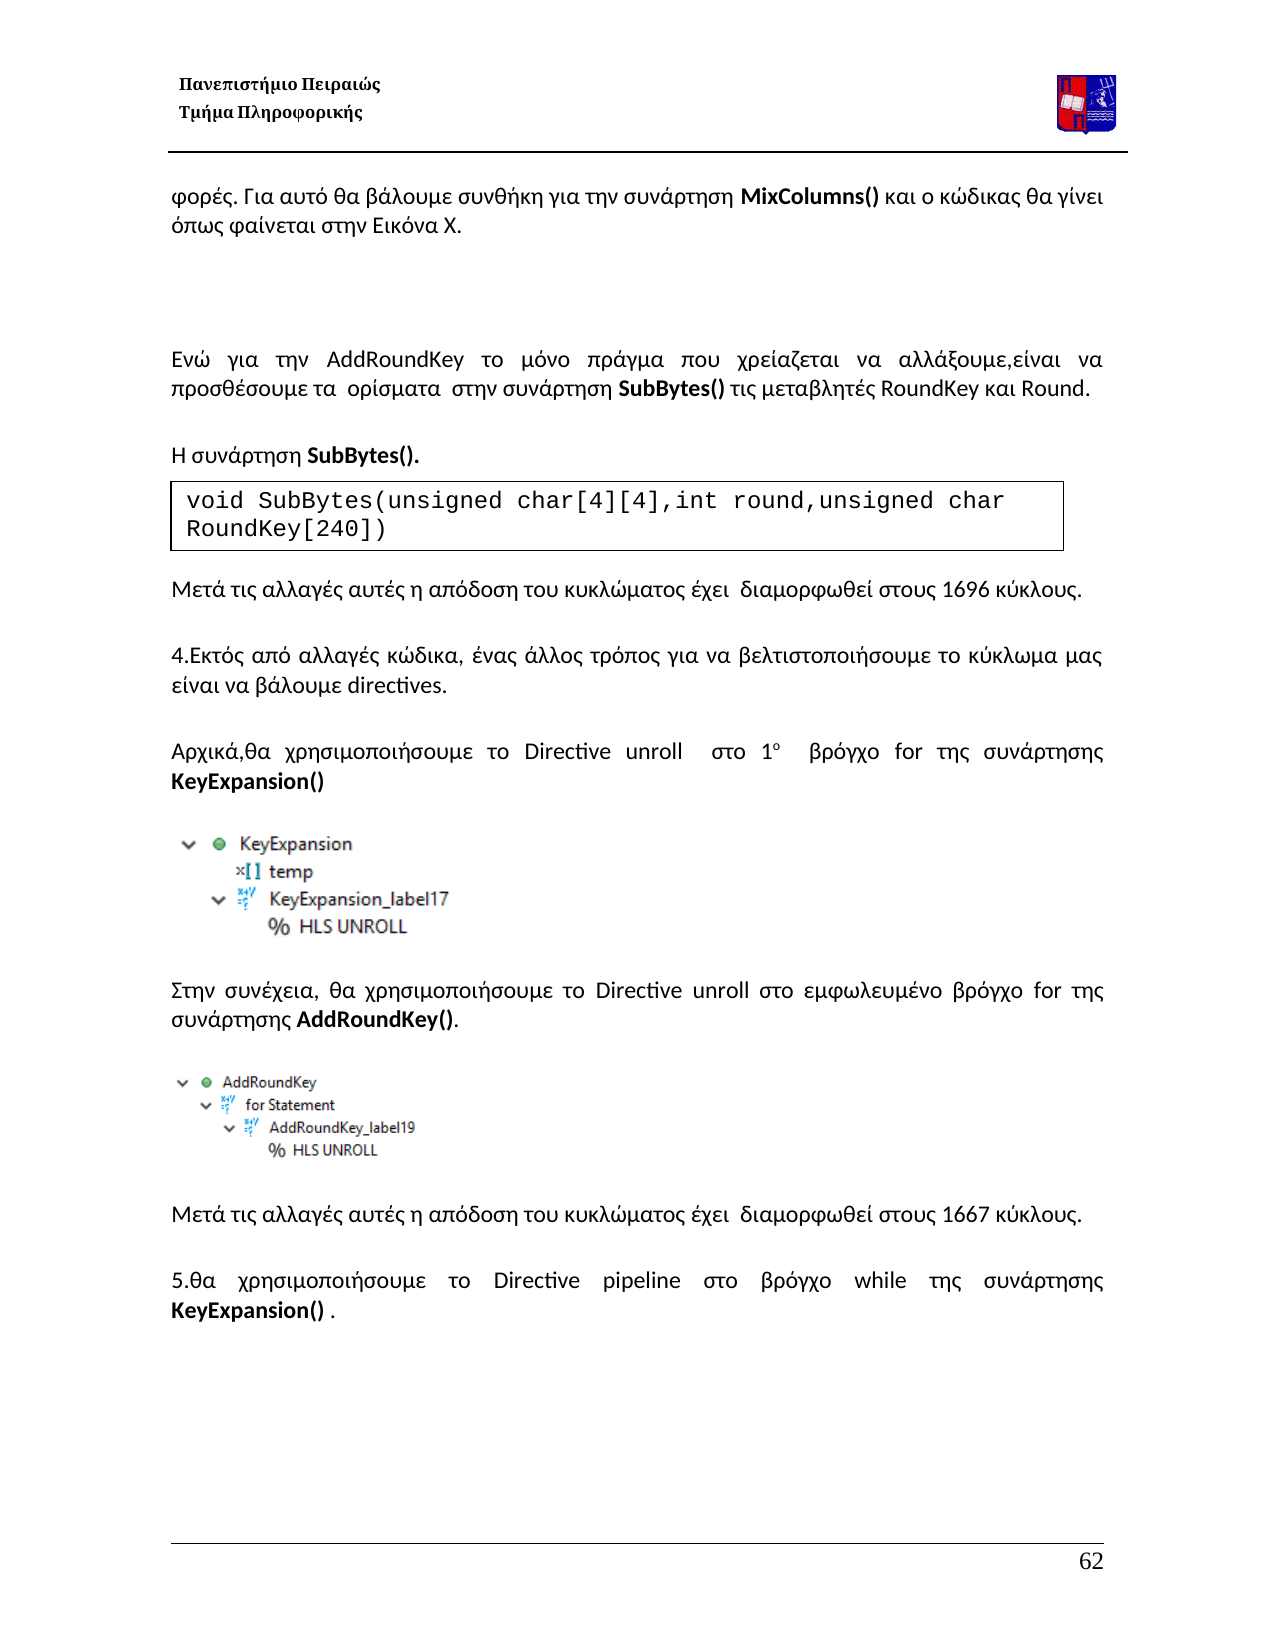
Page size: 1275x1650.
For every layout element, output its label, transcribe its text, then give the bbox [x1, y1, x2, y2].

text Αρχικά,θα χρησιμοποιήσουμε το Directive unroll στο 1ο βρόγχο for της συνάρτησης KeyExpansion() [171, 736, 1104, 795]
text 4.Εκτός από αλλαγές κώδικα, ένας άλλος τρόπος για να βελτιστοποιήσουμε το κύκλωμα μας είναι να βάλουμε directives. [171, 640, 1104, 699]
text Μετά τις αλλαγές αυτές η απόδοση του κυκλώματος έχει διαμορφωθεί στους 1696 κύκλους. [171, 507, 1104, 603]
text Μετά τις αλλαγές αυτές η απόδοση του κυκλώματος έχει διαμορφωθεί στους 1667 κύκλους. [171, 1199, 1104, 1228]
picture [171, 1070, 426, 1162]
picture [1057, 75, 1117, 135]
text 5.θα χρησιμοποιήσουμε το Directive pipeline στο βρόγχο while της συνάρτησης KeyExpansion() . [171, 1266, 1104, 1324]
picture [171, 832, 472, 938]
text Στην συνέχεια, θα χρησιμοποιήσουμε το Directive unroll στο εμφωλευμένο βρόγχο for της συνάρτησης AddRoundKey(). [171, 975, 1104, 1033]
text Η συνάρτηση SubBytes(). [171, 440, 1104, 469]
text Ενώ για την AddRoundKey το μόνο πράγμα που χρείαζεται να αλλάξουμε,είναι να προσθέσουμε τα ορίσματα στην συνάρτηση SubBytes() τις μεταβλητές RoundKey και Round. [171, 344, 1104, 403]
